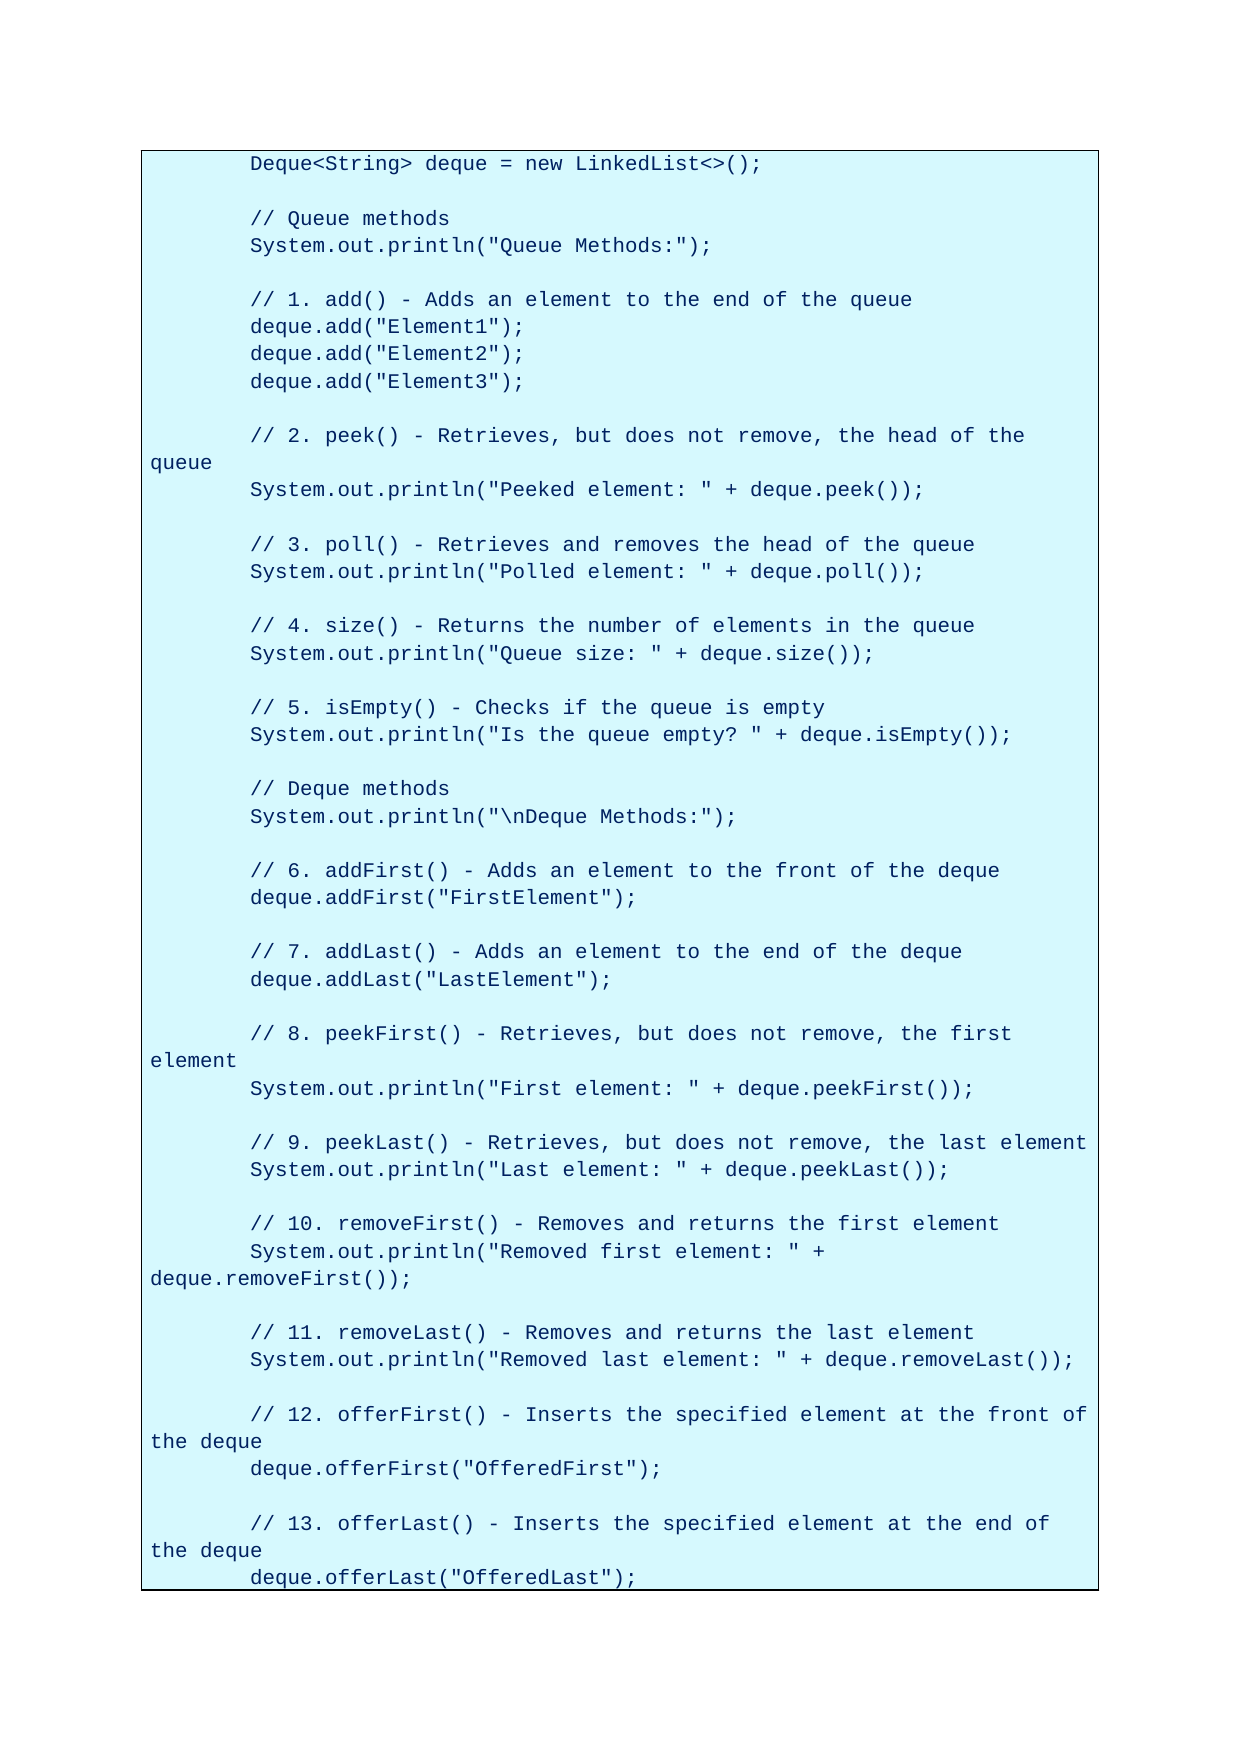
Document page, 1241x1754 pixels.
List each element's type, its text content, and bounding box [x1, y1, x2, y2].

text // 6. addFirst() - Adds an element to the front of the deque [142, 857, 1098, 884]
text // 8. peekFirst() - Retrieves, but does not remove, the first element [142, 1020, 1098, 1074]
text deque.addFirst("FirstElement"); [142, 884, 1098, 911]
text System.out.println("Polled element: " + deque.poll()); [142, 558, 1098, 584]
text deque.offerLast("OfferedLast"); [142, 1564, 1098, 1589]
text // 12. offerFirst() - Inserts the specified element at the front of the deque [142, 1401, 1098, 1454]
text deque.add("Element3"); [142, 367, 1098, 394]
text Deque<String> deque = new LinkedList<>(); [142, 151, 1098, 177]
text System.out.println("First element: " + deque.peekFirst()); [142, 1074, 1098, 1101]
text System.out.println("Removed last element: " + deque.removeLast()); [142, 1346, 1098, 1373]
text System.out.println("Queue size: " + deque.size()); [142, 639, 1098, 666]
text // 2. peek() - Retrieves, but does not remove, the head of the queue [142, 422, 1098, 476]
text deque.add("Element1"); [142, 313, 1098, 340]
text // 4. size() - Returns the number of elements in the queue [142, 612, 1098, 639]
text // 1. add() - Adds an element to the end of the queue [142, 286, 1098, 313]
text // 11. removeLast() - Removes and returns the last element [142, 1319, 1098, 1346]
text // Queue methods [142, 204, 1098, 231]
text System.out.println("Queue Methods:"); [142, 232, 1098, 258]
text // 7. addLast() - Adds an element to the end of the deque [142, 938, 1098, 965]
text System.out.println("Last element: " + deque.peekLast()); [142, 1156, 1098, 1183]
text System.out.println("Peeked element: " + deque.peek()); [142, 476, 1098, 503]
text // 13. offerLast() - Inserts the specified element at the end of the deque [142, 1509, 1098, 1563]
text // 10. removeFirst() - Removes and returns the first element [142, 1210, 1098, 1237]
text // 9. peekLast() - Retrieves, but does not remove, the last element [142, 1129, 1098, 1156]
text deque.offerFirst("OfferedFirst"); [142, 1455, 1098, 1482]
text deque.addLast("LastElement"); [142, 966, 1098, 992]
text // 3. poll() - Retrieves and removes the head of the queue [142, 531, 1098, 557]
text System.out.println("Removed first element: " + deque.removeFirst()); [142, 1237, 1098, 1291]
text System.out.println("\nDeque Methods:"); [142, 802, 1098, 829]
text // Deque methods [142, 775, 1098, 802]
text deque.add("Element2"); [142, 340, 1098, 367]
text // 5. isEmpty() - Checks if the queue is empty [142, 694, 1098, 721]
text System.out.println("Is the queue empty? " + deque.isEmpty()); [142, 721, 1098, 748]
